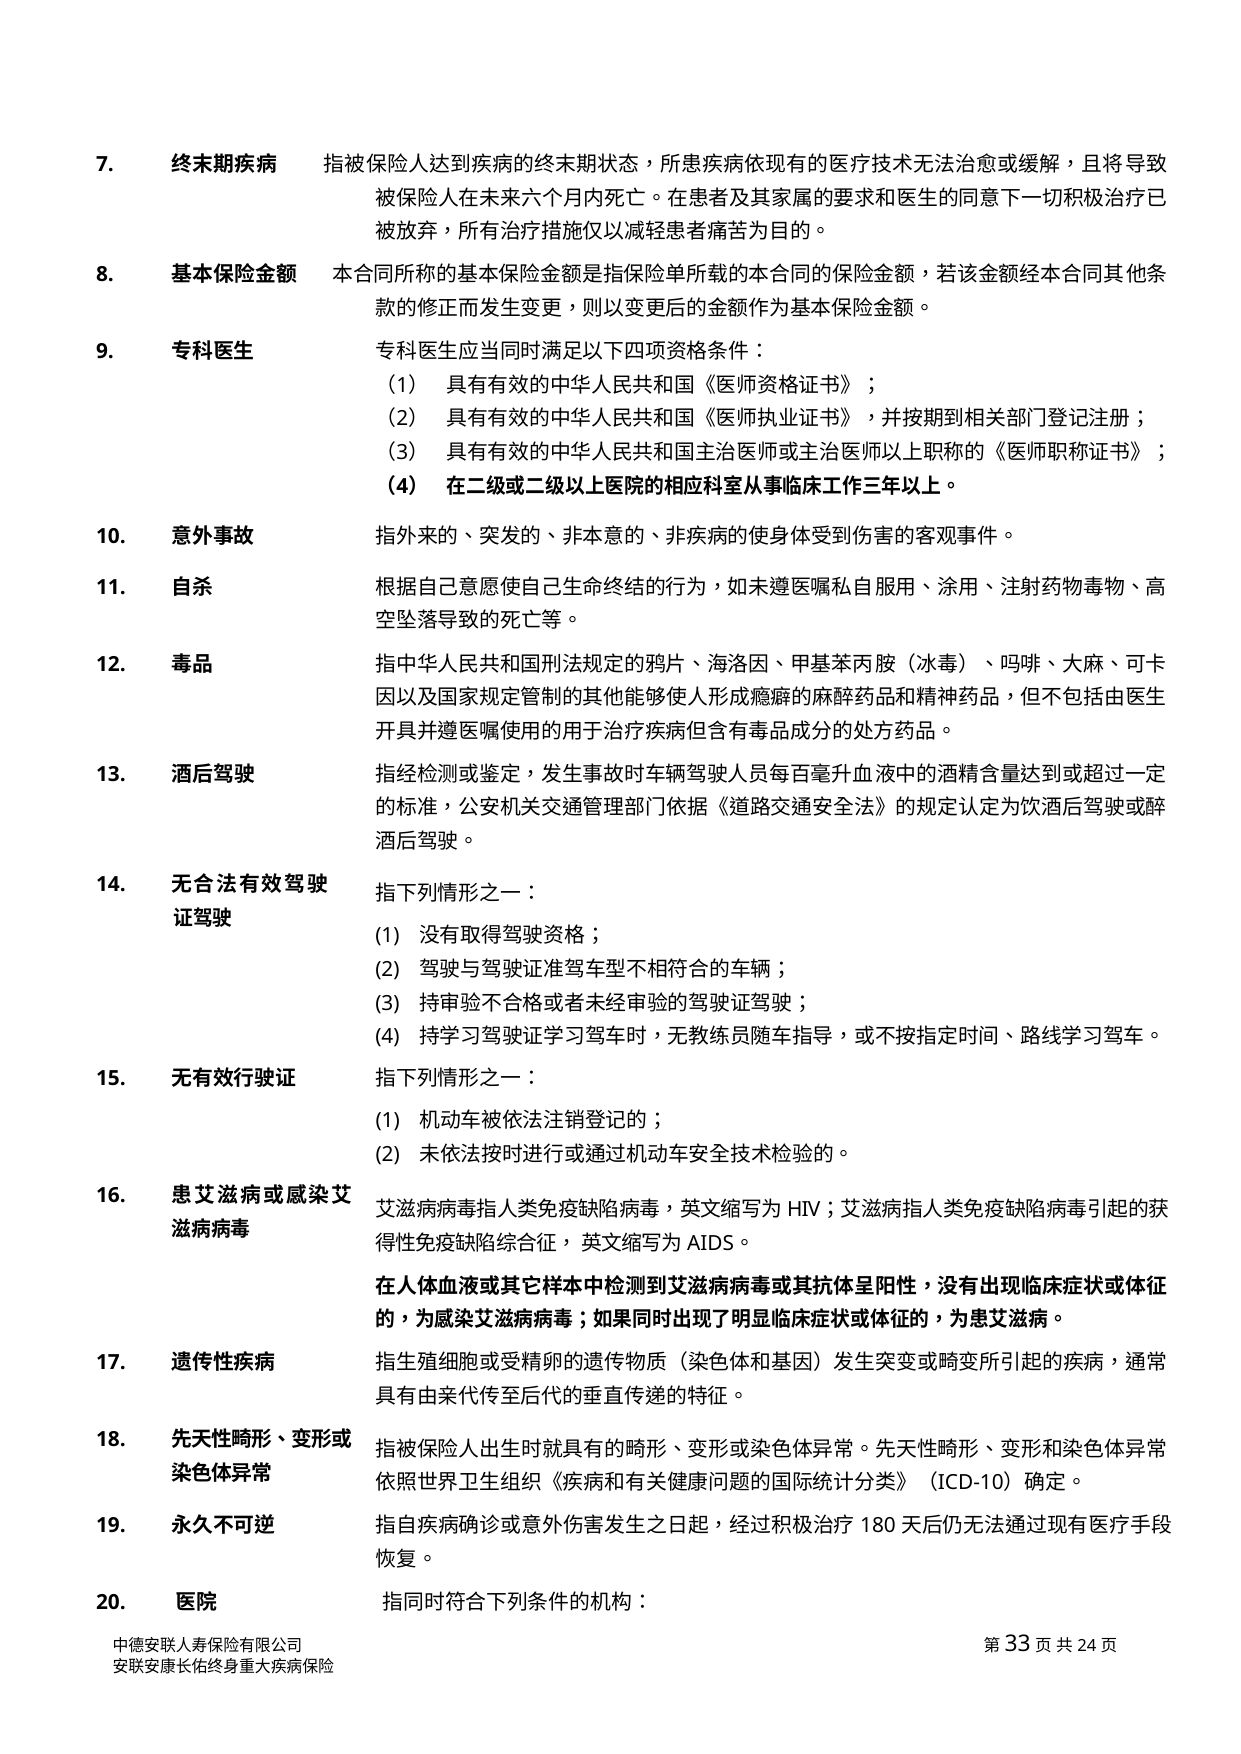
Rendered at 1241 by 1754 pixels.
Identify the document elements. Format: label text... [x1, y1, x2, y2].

subtitle 先天性畸形、变形或染色体异常 [96, 1424, 354, 1486]
list 没有取得驾驶资格； [375, 920, 1194, 949]
list 永久不可逆 指自疾病确诊或意外伤害发生之日起，经过积极治疗 180 天后仍无法通过现有医疗手段恢复。 [96, 1511, 1178, 1573]
list 专科医生 专科医生应当同时满足以下四项资格条件： [96, 336, 1194, 364]
list 毒品 指中华人民共和国刑法规定的鸦片、海洛因、甲基苯丙胺（冰毒）、吗啡、大麻、可卡 因以及国家规定管制的其他能够使人形成瘾癖的麻醉药品和精神药品，但不包括由医生开具并遵医嘱使用的用于治疗疾病但含有毒品成分的处方药品。 [96, 649, 1167, 744]
list 机动车被依法注销登记的； [375, 1105, 1194, 1133]
text 艾滋病病毒指人类免疫缺陷病毒，英文缩写为 HIV；艾滋病指人类免疫缺陷病毒引起的获得性免疫缺陷综合征， 英文缩写为 AIDS。 [375, 1194, 1178, 1256]
list 自杀 根据自己意愿使自己生命终结的行为，如未遵医嘱私自服用、涂用、注射药物毒物、高 空坠落导致的死亡等。 [96, 572, 1167, 634]
list 驾驶与驾驶证准驾车型不相符合的车辆； [375, 954, 1194, 982]
list 终末期疾病 指被保险人达到疾病的终末期状态，所患疾病依现有的医疗技术无法治愈或缓解，且将导致被保险人在未来六个月内死亡。在患者及其家属的要求和医生的同意下一切积极治疗已被放弃，所有治疗措施仅以减轻患者痛苦为目的。 [96, 149, 1167, 245]
list 意外事故 指外来的、突发的、非本意的、非疾病的使身体受到伤害的客观事件。 [96, 521, 1194, 550]
list 具有有效的中华人民共和国《医师执业证书》，并按期到相关部门登记注册； [375, 403, 1194, 432]
subtitle 患艾滋病或感染艾滋病病毒 [96, 1181, 356, 1243]
list 持学习驾驶证学习驾车时，无教练员随车指导，或不按指定时间、路线学习驾车。 [375, 1021, 1194, 1050]
list 酒后驾驶 指经检测或鉴定，发生事故时车辆驾驶人员每百毫升血液中的酒精含量达到或超过一定 的标准，公安机关交通管理部门依据《道路交通安全法》的规定认定为饮酒后驾驶或醉酒后驾驶。 [96, 759, 1167, 854]
text 指被保险人出生时就具有的畸形、变形或染色体异常。先天性畸形、变形和染色体异常依照世界卫生组织《疾病和有关健康问题的国际统计分类》（ICD-10）确定。 [375, 1434, 1178, 1496]
list 无有效行驶证 指下列情形之一： [96, 1063, 1194, 1092]
subtitle 无合法有效驾驶 [96, 869, 331, 897]
list 医院 指同时符合下列条件的机构： [96, 1587, 1194, 1616]
list 持审验不合格或者未经审验的驾驶证驾驶； [375, 988, 1194, 1016]
list 基本保险金额 本合同所称的基本保险金额是指保险单所载的本合同的保险金额，若该金额经本合同其他条款的修正而发生变更，则以变更后的金额作为基本保险金额。 [96, 259, 1167, 322]
subtitle 在二级或二级以上医院的相应科室从事临床工作三年以上。 [375, 471, 1194, 499]
text 指下列情形之一： [375, 878, 1194, 907]
list 具有有效的中华人民共和国《医师资格证书》； [375, 370, 1194, 398]
text 证驾驶 [171, 903, 235, 931]
list 遗传性疾病 指生殖细胞或受精卵的遗传物质（染色体和基因）发生突变或畸变所引起的疾病，通常 具有由亲代传至后代的垂直传递的特征。 [96, 1347, 1178, 1409]
list 未依法按时进行或通过机动车安全技术检验的。 [375, 1139, 1194, 1167]
list 具有有效的中华人民共和国主治医师或主治医师以上职称的《医师职称证书》； [375, 437, 1194, 466]
subtitle 在人体血液或其它样本中检测到艾滋病病毒或其抗体呈阳性，没有出现临床症状或体征的，为感染艾滋病病毒；如果同时出现了明显临床症状或体征的，为患艾滋病。 [375, 1271, 1178, 1333]
